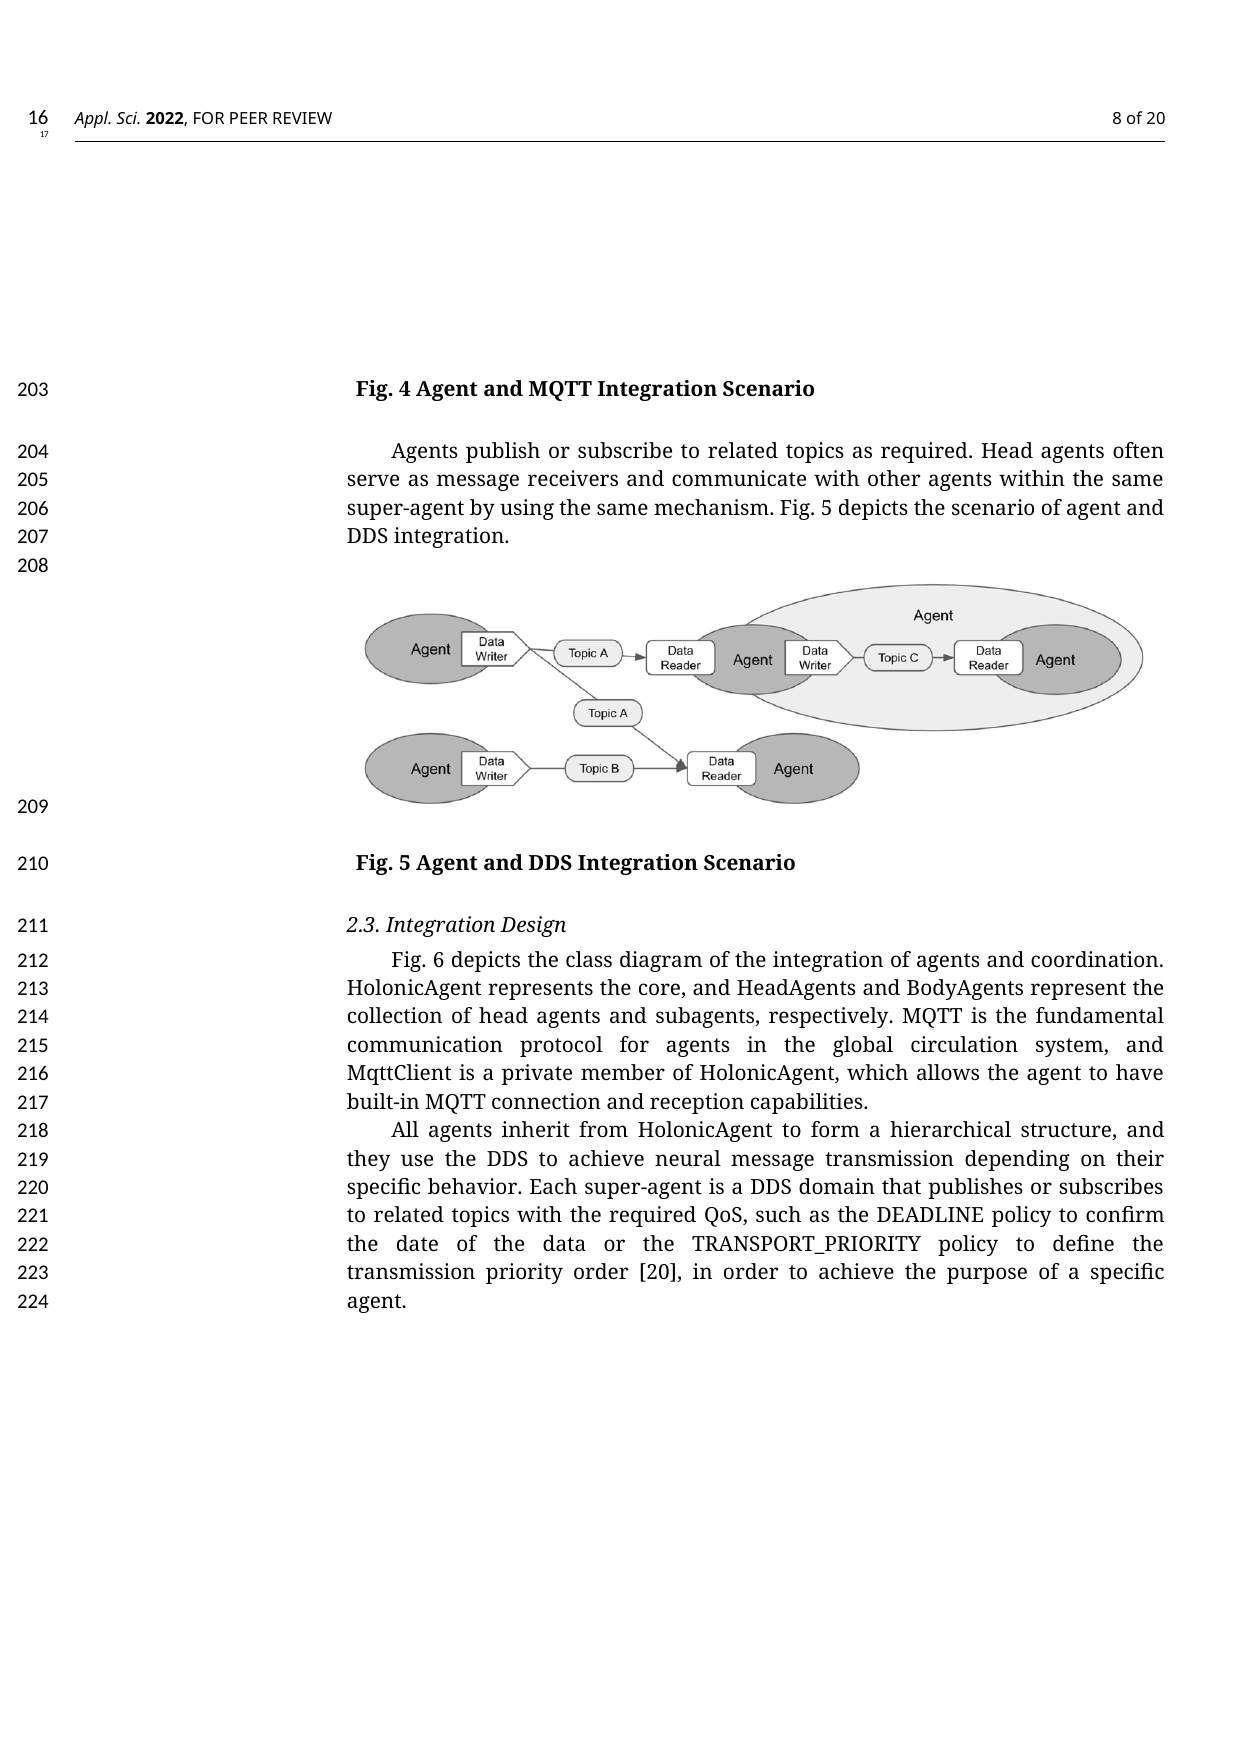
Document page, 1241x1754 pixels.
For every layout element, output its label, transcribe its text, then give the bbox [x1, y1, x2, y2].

list Fig. 4 Agent and MQTT Integration Scenario [347, 374, 1165, 402]
text All agents inherit from HolonicAgent to form a hierarchical structure, and they use the DDS to achieve neural message transmission depending on their specific behavior. Each super-agent is a DDS domain that publishes or subscribes to related topics with the required QoS, such as the DEADLINE policy to confirm the date of the data or the TRANSPORT_PRIORITY policy to define the transmission priority order [20], in order to achieve the purpose of a specific agent. [347, 1115, 1165, 1314]
subtitle 2.3. Integration Design [347, 910, 1165, 938]
text Fig. 6 depicts the class diagram of the integration of agents and coordination. HolonicAgent represents the core, and HeadAgents and BodyAgents represent the collection of head agents and subagents, respectively. MQTT is the fundamental communication protocol for agents in the global circulation system, and MqttClient is a private member of HolonicAgent, which allows the agent to have built-in MQTT connection and reception capabilities. [347, 945, 1165, 1115]
text Agents publish or subscribe to related topics as required. Head agents often serve as message receivers and communicate with other agents within the same super-agent by using the same mechanism. Fig. 5 depicts the scenario of agent and DDS integration. [347, 436, 1165, 550]
picture [355, 578, 1163, 814]
list Fig. 5 Agent and DDS Integration Scenario [347, 848, 1165, 876]
